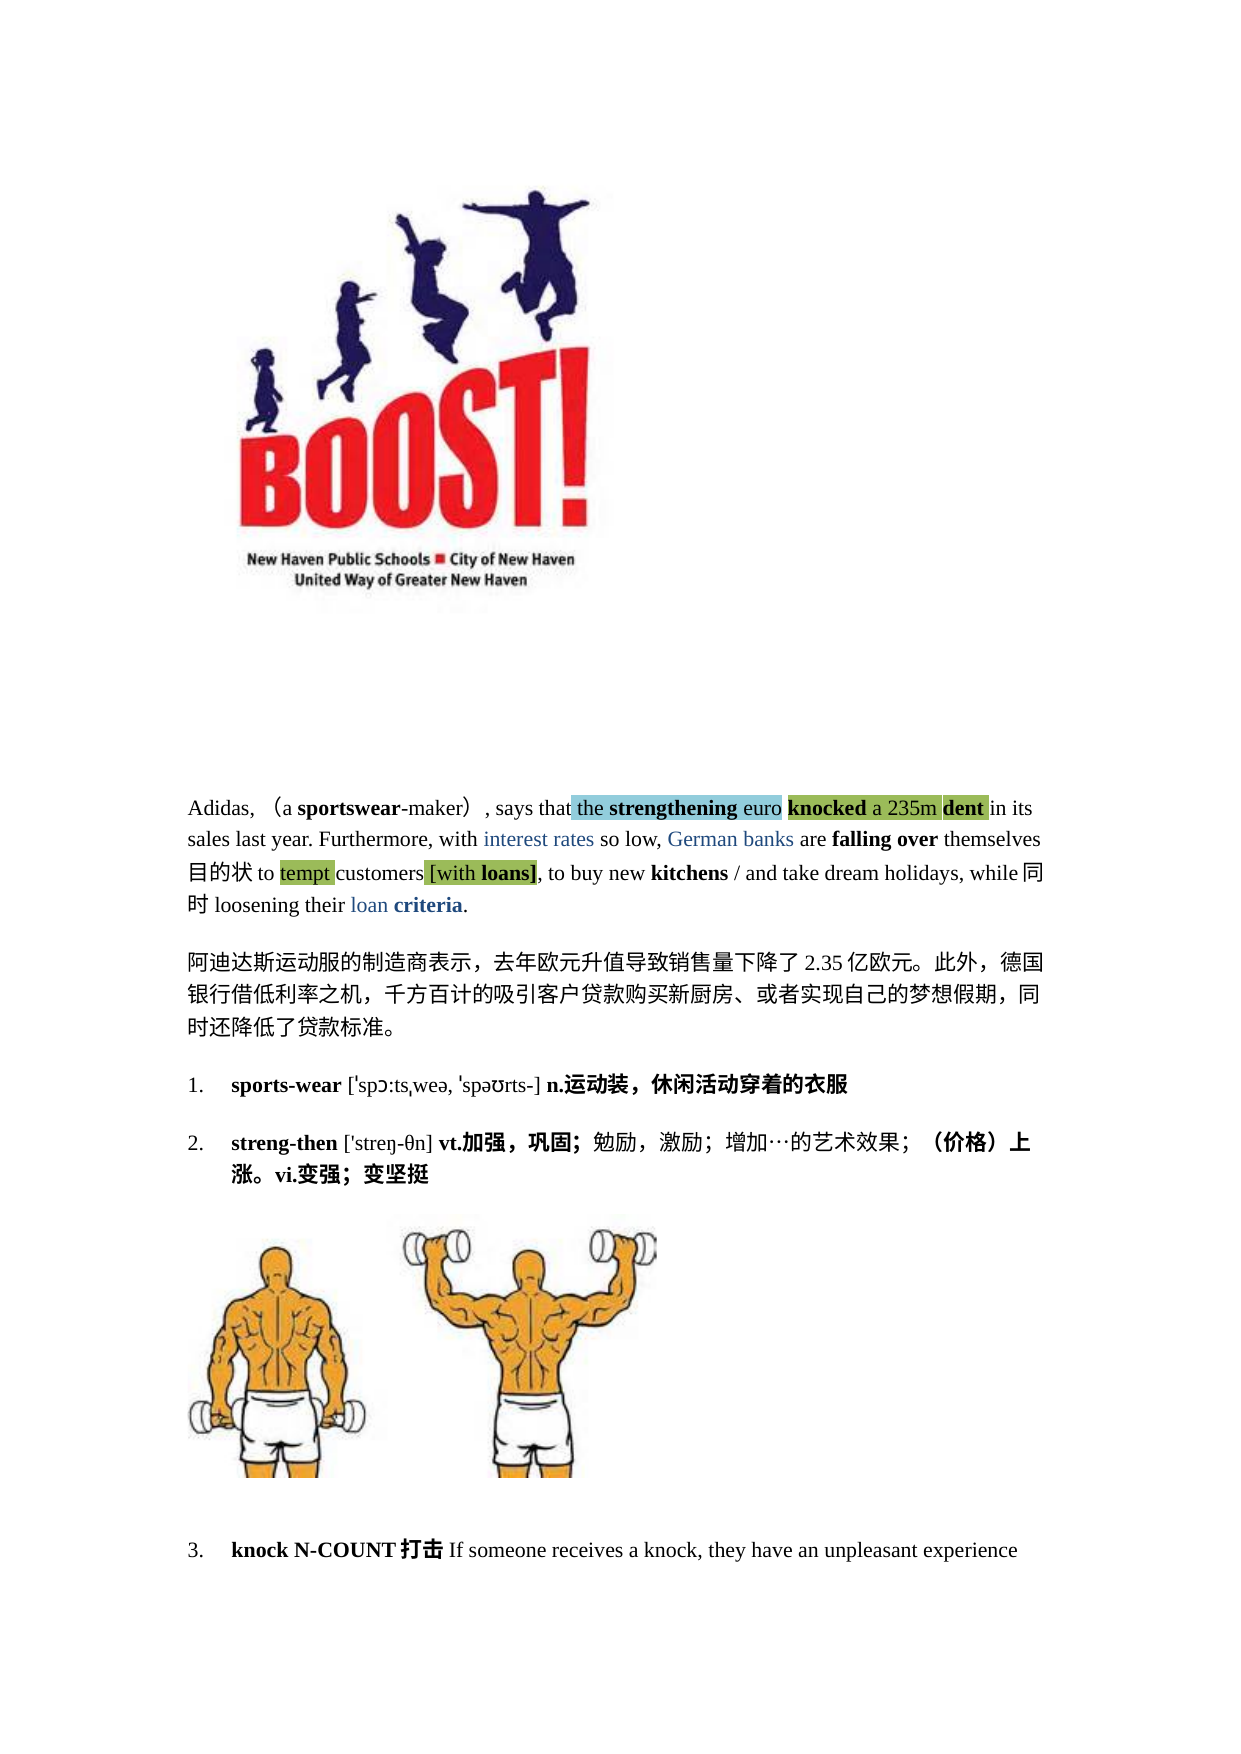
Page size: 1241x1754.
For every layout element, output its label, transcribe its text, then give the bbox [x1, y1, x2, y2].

list sports-wear [ˈspɔ:tsˌweə, ˈspəʊrts-] n.运动装，休闲活动穿着的衣服 [187, 1067, 1053, 1099]
picture [187, 1214, 657, 1478]
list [187, 1532, 1053, 1564]
text 阿迪达斯运动服的制造商表示，去年欧元升值导致销售量下降了2.35亿欧元。此外，德国银行借低利率之机，千方百计的吸引客户贷款购买新厨房、或者实现自己的梦想假期，同时还降低了贷款标准。 [187, 944, 1053, 1042]
text Adidas, （a sportswear-maker）, says that the strengthening euro knocked a 235m dent in its sales last year. Furthermore, with interest rates so low, German banks are falling over themselves 目的状to tempt customers [with loans], to buy new kitchens / and take dream holidays, while同时 loosening their loan criteria. [187, 789, 1053, 919]
picture [187, 162, 657, 632]
list streng-then ['streŋ-θn] vt.加强，巩固；勉励，激励；增加…的艺术效果；（价格）上涨。vi.变强；变坚挺 [187, 1124, 1053, 1189]
